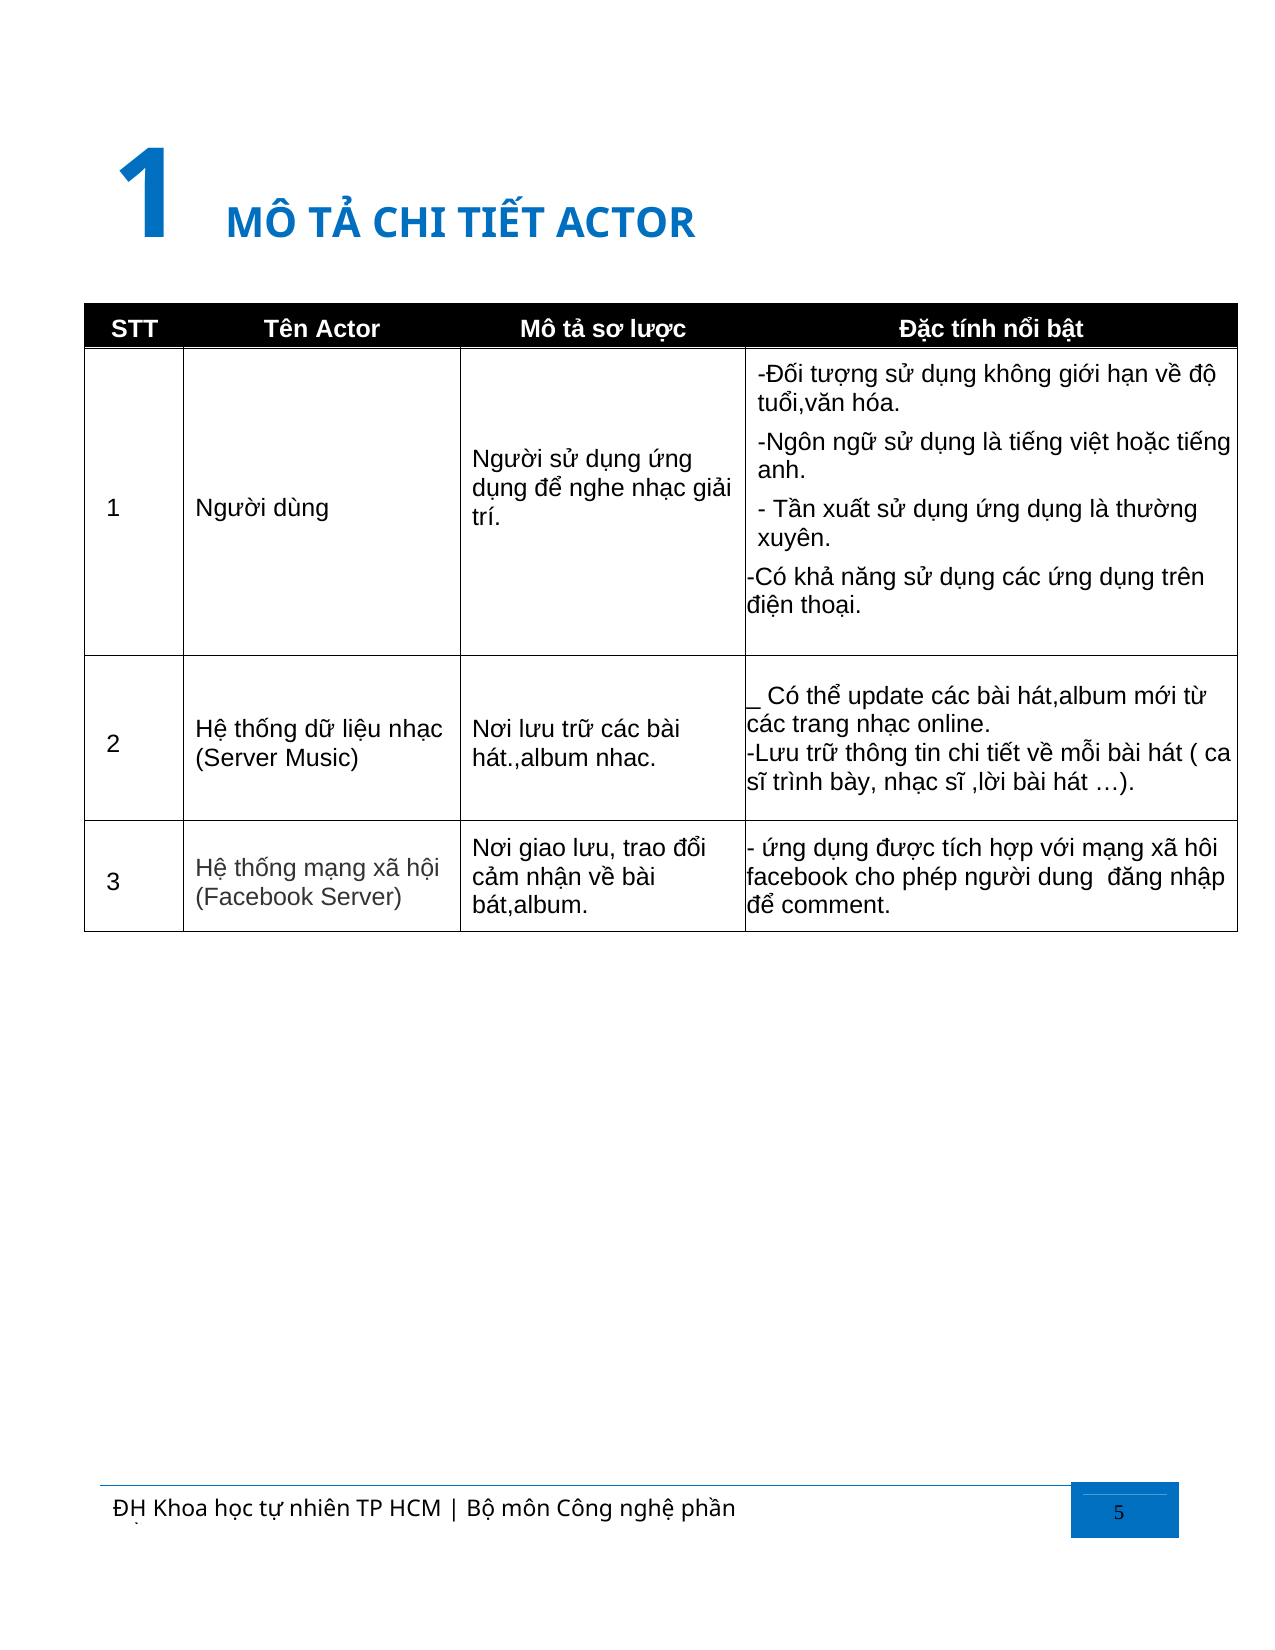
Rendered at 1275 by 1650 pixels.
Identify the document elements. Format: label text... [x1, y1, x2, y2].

table_cell -Đối tượng sử dụng không giới hạn về độ tuổi,văn hóa. -Ngôn ngữ sử dụng là tiếng việt hoặc tiếng anh. - Tần xuất sử dụng ứng dụng là thường xuyên. -Có khả năng sử dụng các ứng dụng trên điện thoại. [746, 349, 1237, 655]
table_header Mô tả sơ lược [461, 305, 745, 347]
table_cell Người sử dụng ứng dụng để nghe nhạc giải trí. [461, 349, 745, 655]
table_header Tên Actor [184, 305, 460, 347]
table_cell 2 [85, 656, 183, 820]
table_cell _ Có thể update các bài hát,album mới từ các trang nhạc online. -Lưu trữ thông tin chi tiết về mỗi bài hát ( ca sĩ trình bày, nhạc sĩ ,lời bài hát …). [746, 656, 1237, 820]
table_header Đặc tính nổi bật [746, 305, 1237, 347]
table_cell Nơi giao lưu, trao đổi cảm nhận về bài bát,album. [461, 821, 745, 931]
table_cell Hệ thống mạng xã hội (Facebook Server) [184, 821, 460, 931]
table_header STT [85, 305, 183, 347]
table_cell 3 [85, 821, 183, 931]
table_cell Người dùng [184, 349, 460, 655]
table_cell - ứng dụng được tích hợp với mạng xã hôi facebook cho phép người dung đăng nhập để comment. [746, 821, 1237, 931]
table_cell Hệ thống dữ liệu nhạc (Server Music) [184, 656, 460, 820]
table_cell Nơi lưu trữ các bài hát.,album nhac. [461, 656, 745, 820]
list MÔ TẢ CHI TIẾT ACTOR [112, 127, 1235, 264]
table_cell 1 [85, 349, 183, 655]
